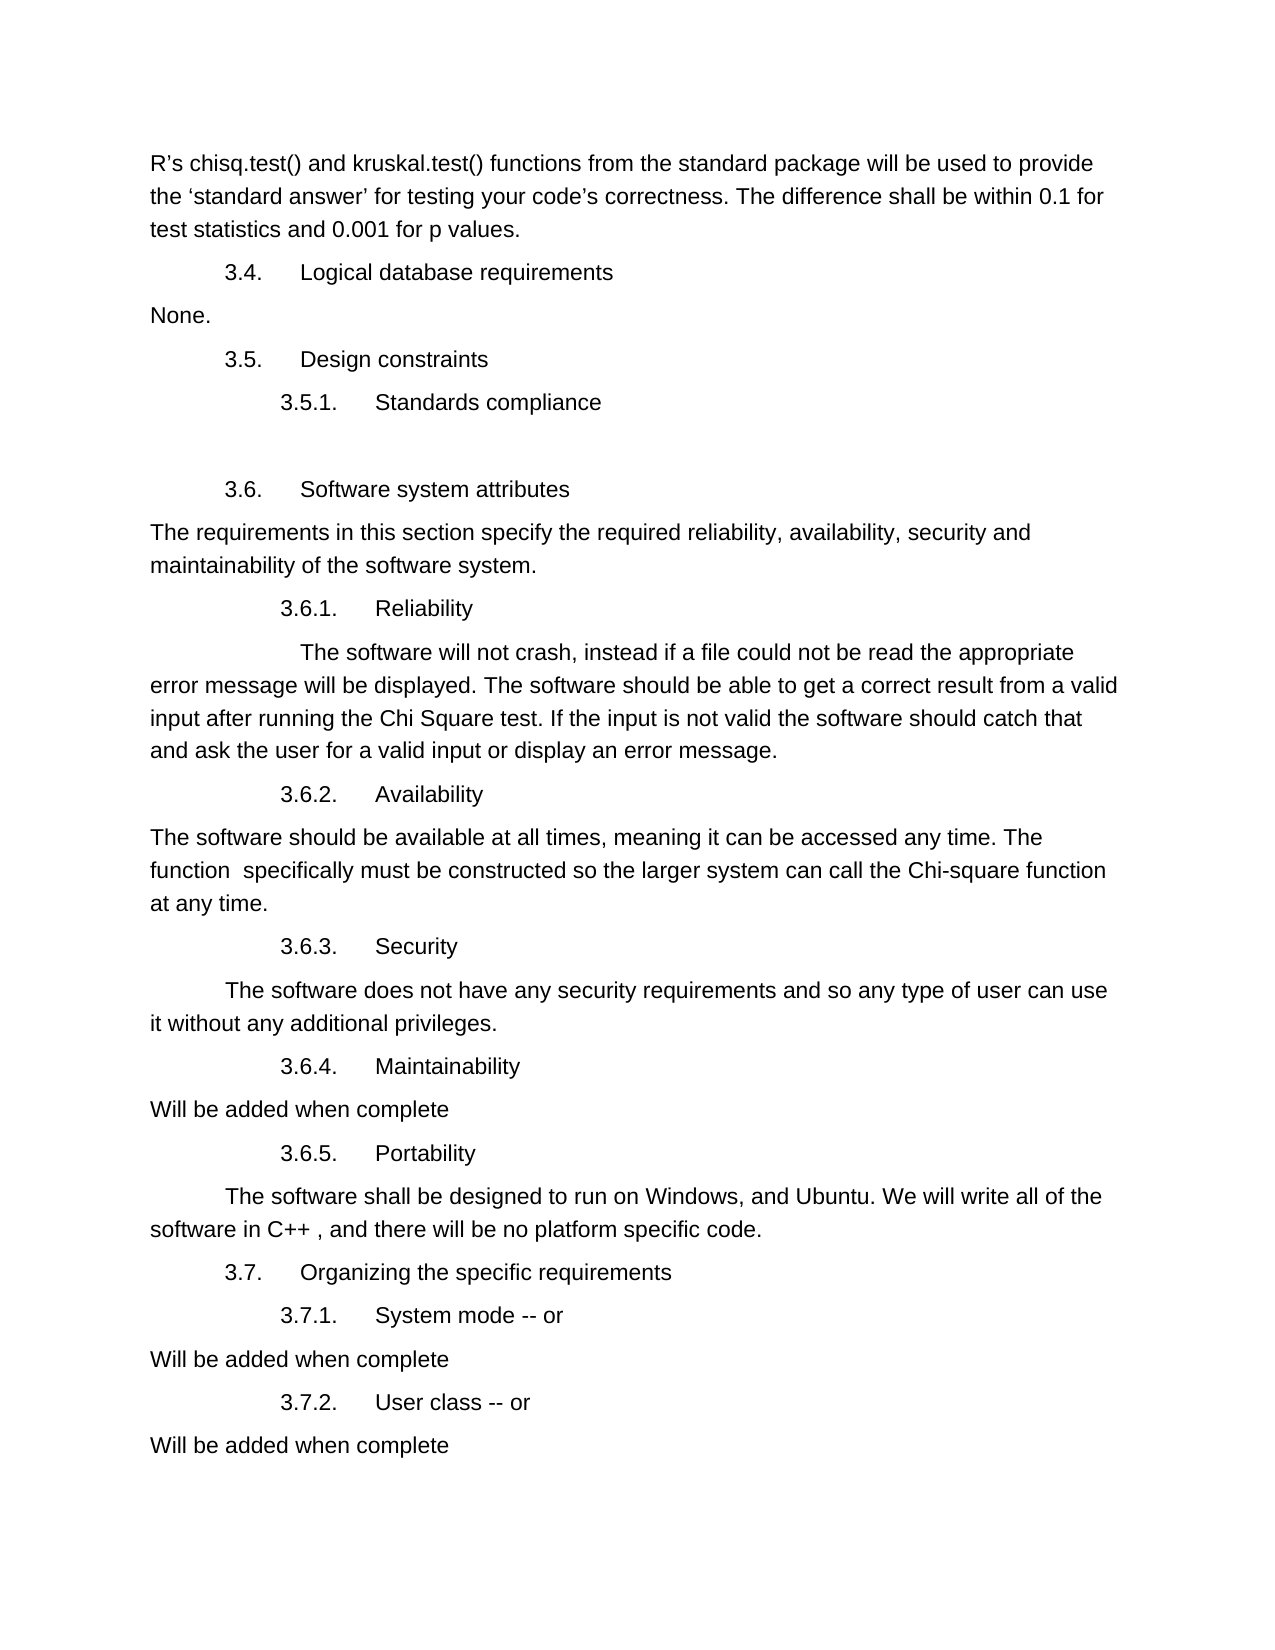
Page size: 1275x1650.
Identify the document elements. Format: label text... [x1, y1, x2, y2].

text R’s chisq.test() and kruskal.test() functions from the standard package will be used to provide the ‘standard answer’ for testing your code’s correctness. The difference shall be within 0.1 for test statistics and 0.001 for p values. [150, 150, 1125, 242]
text The software shall be designed to run on Windows, and Ubuntu. We will write all of the software in C++ , and there will be no platform specific code. [150, 1183, 1125, 1242]
list Security [337, 933, 1125, 960]
list Standards compliance [337, 389, 1125, 416]
list Organizing the specific requirements [262, 1259, 1125, 1286]
list Logical database requirements [262, 259, 1125, 286]
list User class -- or [337, 1389, 1125, 1416]
list Software system attributes [262, 476, 1125, 502]
text Will be added when complete [150, 1096, 1125, 1123]
list Availability [337, 781, 1125, 807]
text Will be added when complete [150, 1346, 1125, 1372]
text The software should be available at all times, meaning it can be accessed any time. The function specifically must be constructed so the larger system can call the Chi-square function at any time. [150, 824, 1125, 916]
text Will be added when complete [150, 1432, 1125, 1459]
list Design constraints [262, 346, 1125, 372]
text The requirements in this section specify the required reliability, availability, security and maintainability of the software system. [150, 519, 1125, 578]
text None. [150, 302, 1125, 329]
list Maintainability [337, 1053, 1125, 1079]
text The software will not crash, instead if a file could not be read the appropriate error message will be displayed. The software should be able to get a correct result from a valid input after running the Chi Square test. If the input is not valid the software should catch that and ask the user for a valid input or display an error message. [150, 639, 1125, 764]
list Portability [337, 1139, 1125, 1166]
list System mode -- or [337, 1302, 1125, 1329]
text The software does not have any security requirements and so any type of user can use it without any additional privileges. [150, 977, 1125, 1036]
list Reliability [337, 595, 1125, 622]
